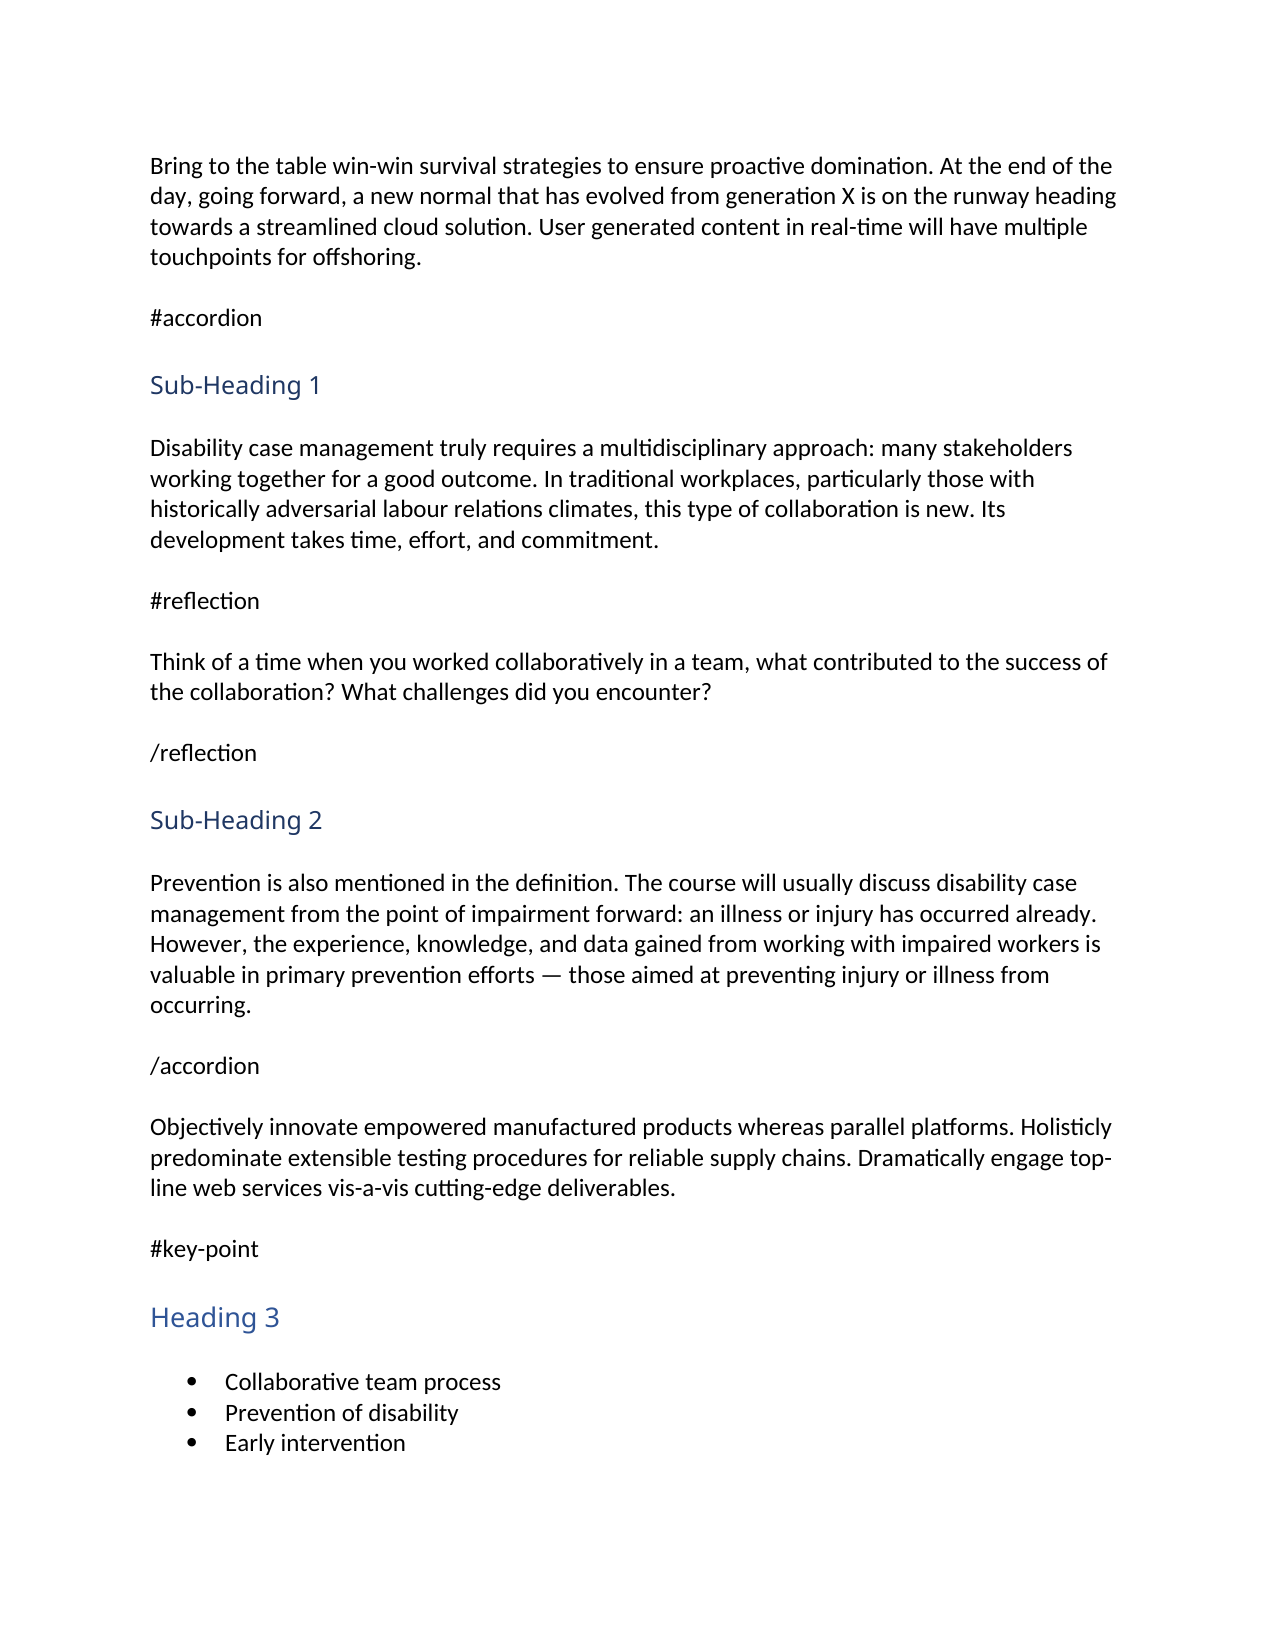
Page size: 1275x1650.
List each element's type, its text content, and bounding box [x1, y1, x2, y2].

text #key-point [150, 1234, 1125, 1264]
text /accordion [150, 1051, 1125, 1081]
text Bring to the table win-win survival strategies to ensure proactive domination. At the end of the day, going forward, a new normal that has evolved from generation X is on the runway heading towards a streamlined cloud solution. User generated content in real-time will have multiple touchpoints for offshoring. [150, 150, 1125, 272]
subtitle Sub-Heading 2 [150, 803, 1125, 837]
text #accordion [150, 303, 1125, 333]
subtitle Sub-Heading 1 [150, 368, 1125, 402]
text Prevention is also mentioned in the definition. The course will usually discuss disability case management from the point of impairment forward: an illness or injury has occurred already. However, the experience, knowledge, and data gained from working with impaired workers is valuable in primary prevention efforts — those aimed at preventing injury or illness from occurring. [150, 867, 1125, 1020]
text /reflection [150, 738, 1125, 768]
list Prevention of disability [187, 1397, 1125, 1427]
subtitle Heading 3 [150, 1299, 1125, 1336]
text Objectively innovate empowered manufactured products whereas parallel platforms. Holisticly predominate extensible testing procedures for reliable supply chains. Dramatically engage top-line web services vis-a-vis cutting-edge deliverables. [150, 1112, 1125, 1203]
text Think of a time when you worked collaboratively in a team, what contributed to the success of the collaboration? What challenges did you encounter? [150, 646, 1125, 707]
list Early intervention [187, 1427, 1125, 1458]
text #reflection [150, 585, 1125, 616]
text Disability case management truly requires a multidisciplinary approach: many stakeholders working together for a good outcome. In traditional workplaces, particularly those with historically adversarial labour relations climates, this type of collaboration is new. Its development takes time, effort, and commitment. [150, 432, 1125, 554]
list Collaborative team process [187, 1366, 1125, 1397]
